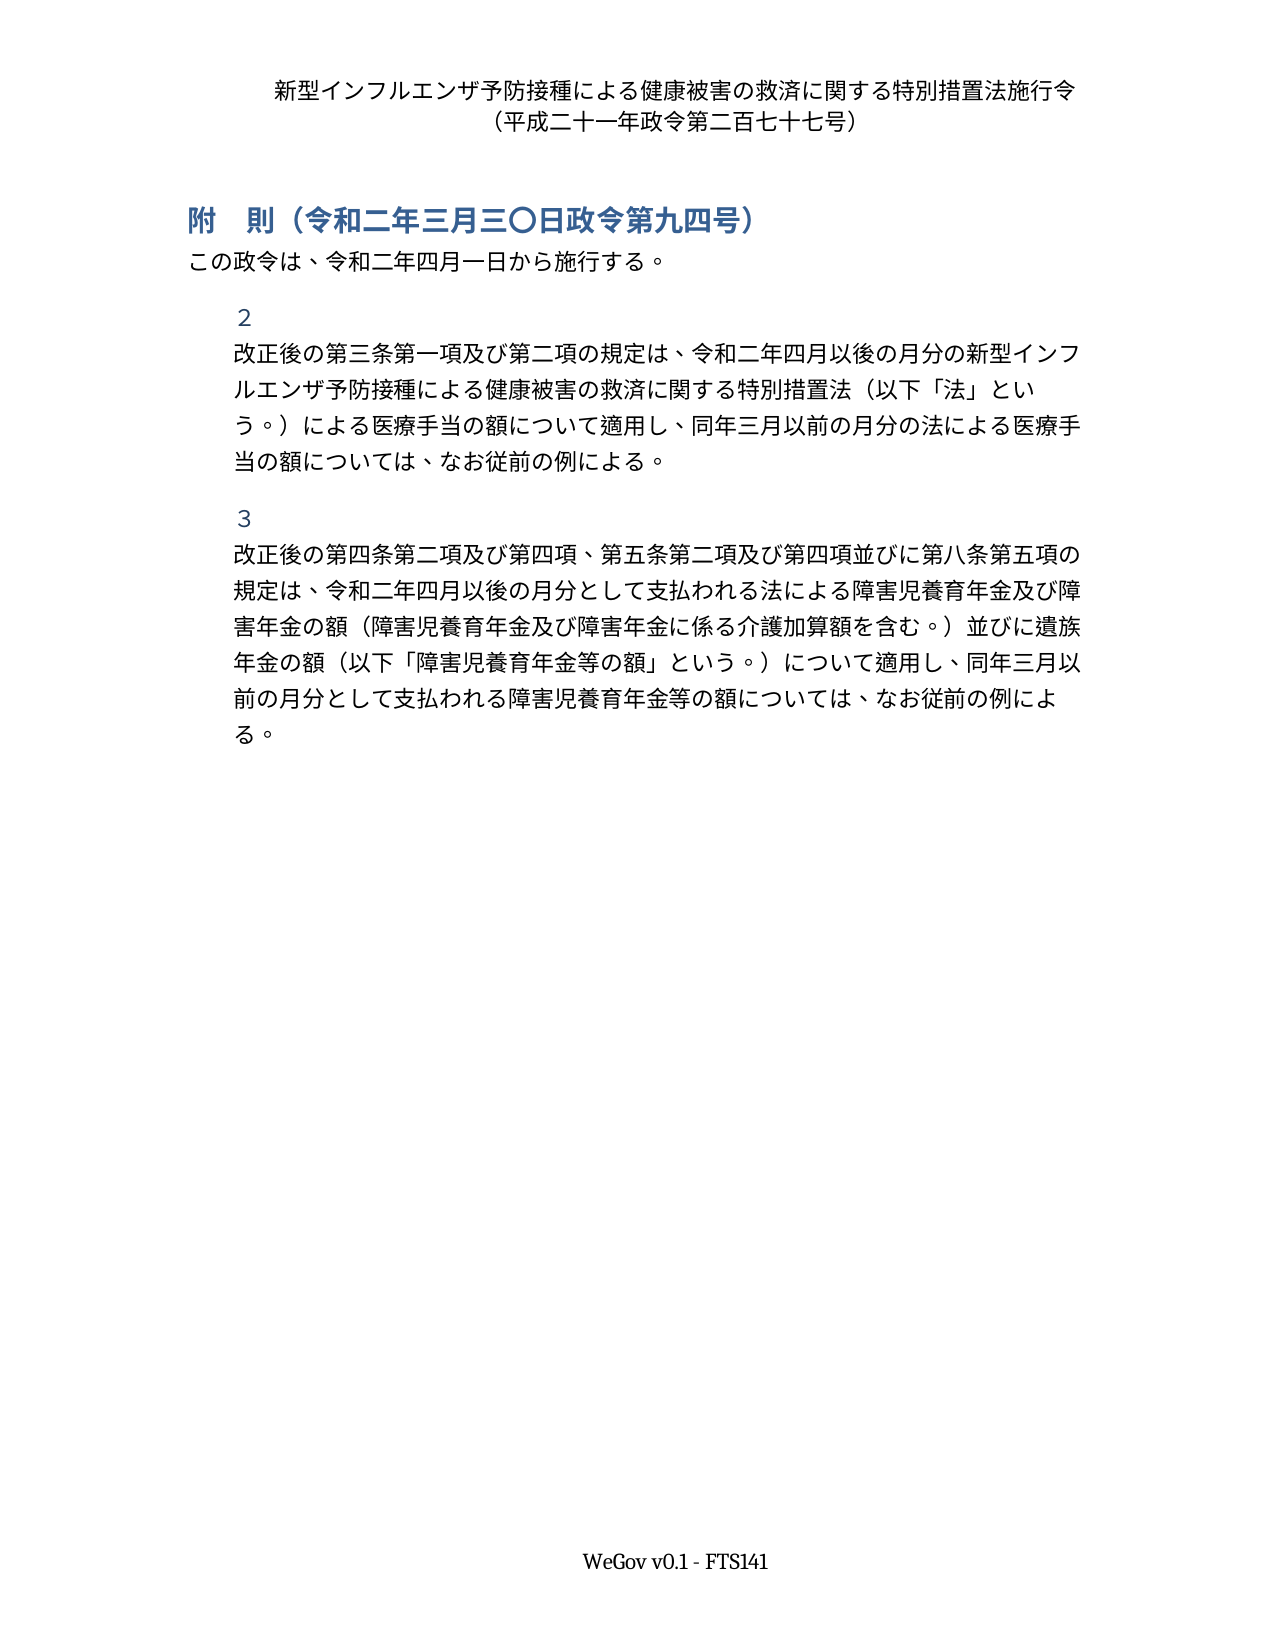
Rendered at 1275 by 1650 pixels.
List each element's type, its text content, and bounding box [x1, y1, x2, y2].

text 改正後の第四条第二項及び第四項、第五条第二項及び第四項並びに第八条第五項の規定は、令和二年四月以後の月分として支払われる法による障害児養育年金及び障害年金の額（障害児養育年金及び障害年金に係る介護加算額を含む。）並びに遺族年金の額（以下「障害児養育年金等の額」という。）について適用し、同年三月以前の月分として支払われる障害児養育年金等の額については、なお従前の例による。 [233, 539, 1087, 750]
text この政令は、令和二年四月一日から施行する。 [187, 246, 1087, 277]
text 改正後の第三条第一項及び第二項の規定は、令和二年四月以後の月分の新型インフルエンザ予防接種による健康被害の救済に関する特別措置法（以下「法」という。）による医療手当の額について適用し、同年三月以前の月分の法による医療手当の額については、なお従前の例による。 [233, 338, 1087, 477]
subtitle 附 則（令和二年三月三〇日政令第九四号） [187, 200, 1087, 240]
subtitle ２ [233, 302, 1087, 334]
subtitle ３ [233, 503, 1087, 534]
